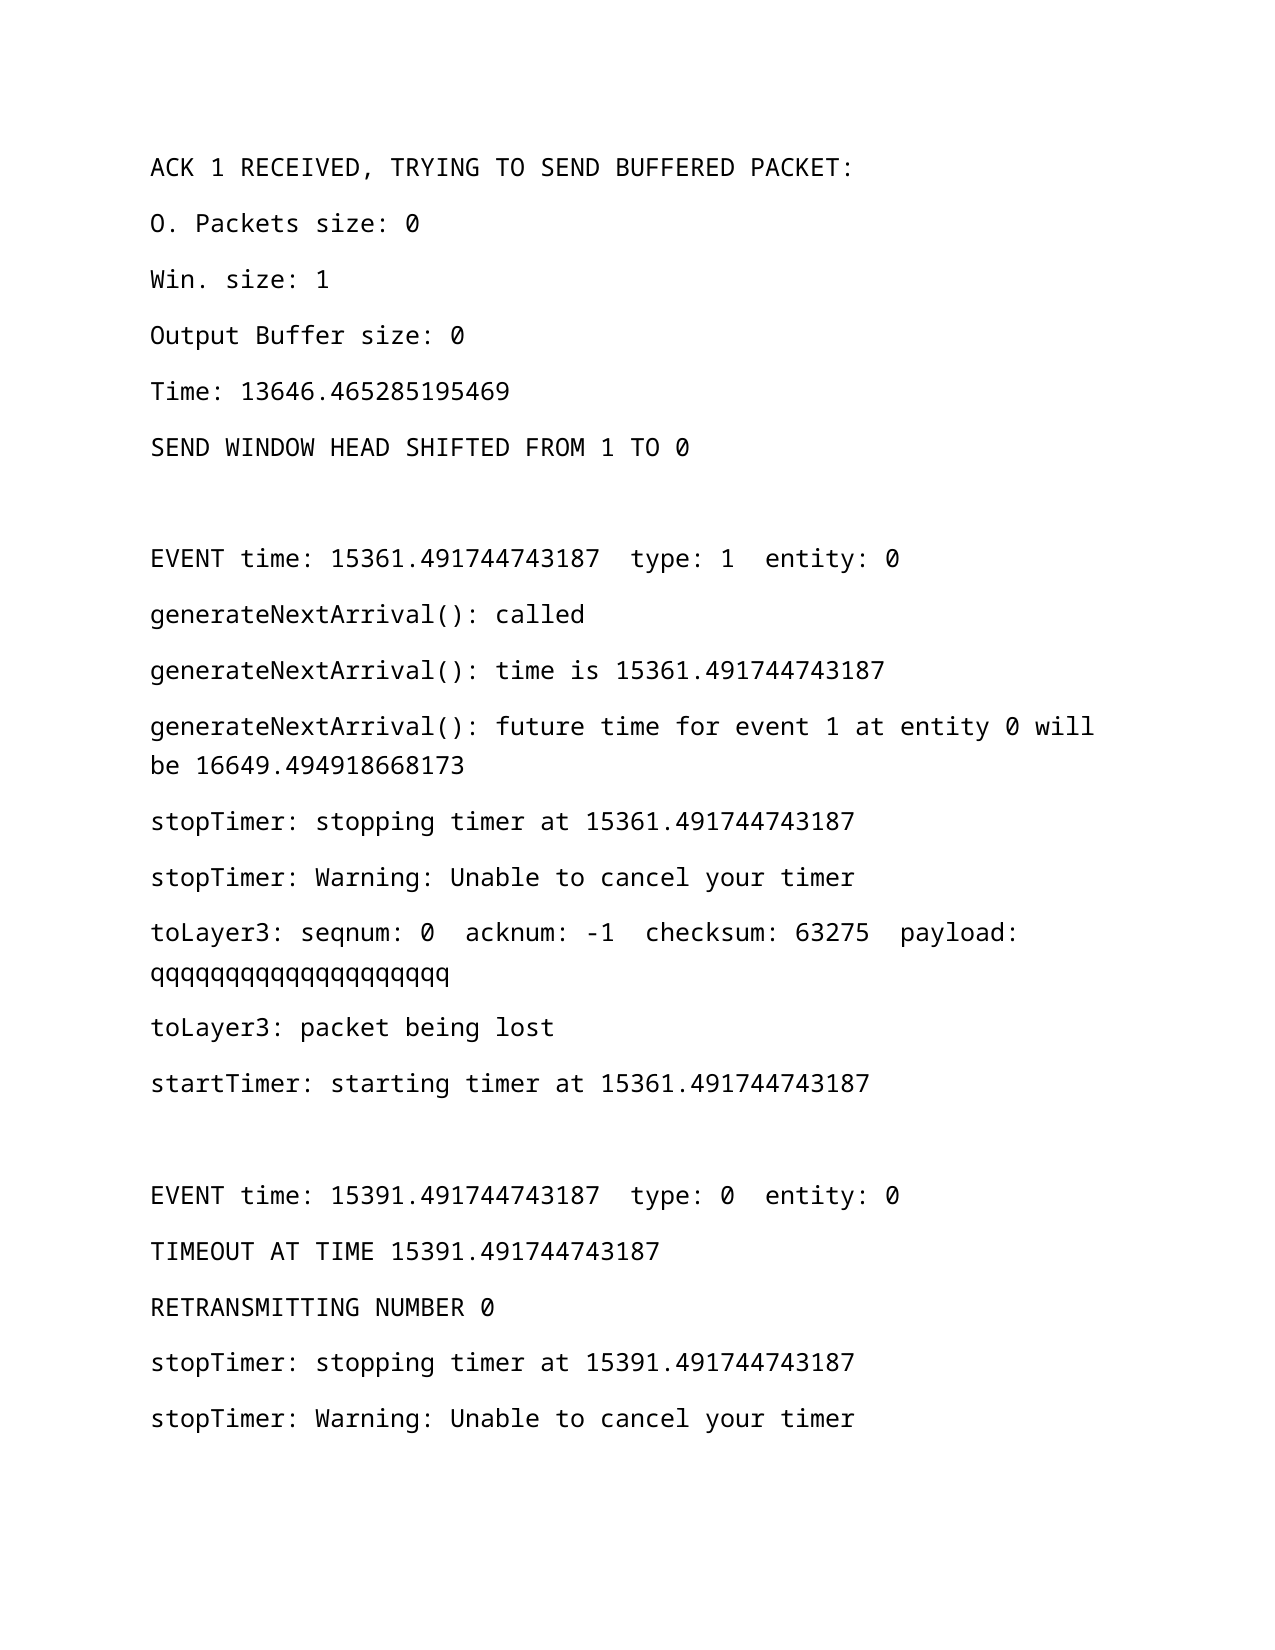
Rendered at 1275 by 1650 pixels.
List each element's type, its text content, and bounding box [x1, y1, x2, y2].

text generateNextArrival(): called [150, 597, 1125, 631]
text SEND WINDOW HEAD SHIFTED FROM 1 TO 0 [150, 429, 1125, 463]
text O. Packets size: 0 [150, 206, 1125, 240]
text stopTimer: Warning: Unable to cancel your timer [150, 859, 1125, 893]
text EVENT time: 15391.491744743187 type: 0 entity: 0 [150, 1177, 1125, 1212]
text stopTimer: stopping timer at 15361.491744743187 [150, 803, 1125, 837]
text stopTimer: Warning: Unable to cancel your timer [150, 1401, 1125, 1435]
text toLayer3: packet being lost [150, 1010, 1125, 1044]
text EVENT time: 15361.491744743187 type: 1 entity: 0 [150, 541, 1125, 575]
text startTimer: starting timer at 15361.491744743187 [150, 1066, 1125, 1100]
text generateNextArrival(): time is 15361.491744743187 [150, 652, 1125, 687]
text Win. size: 1 [150, 262, 1125, 296]
text TIMEOUT AT TIME 15391.491744743187 [150, 1233, 1125, 1267]
text Output Buffer size: 0 [150, 317, 1125, 352]
text Time: 13646.465285195469 [150, 373, 1125, 407]
text stopTimer: stopping timer at 15391.491744743187 [150, 1345, 1125, 1379]
text ACK 1 RECEIVED, TRYING TO SEND BUFFERED PACKET: [150, 150, 1125, 184]
text toLayer3: seqnum: 0 acknum: -1 checksum: 63275 payload: qqqqqqqqqqqqqqqqqqqq [150, 915, 1125, 988]
text generateNextArrival(): future time for event 1 at entity 0 will be 16649.494918668173 [150, 708, 1125, 782]
text RETRANSMITTING NUMBER 0 [150, 1289, 1125, 1323]
